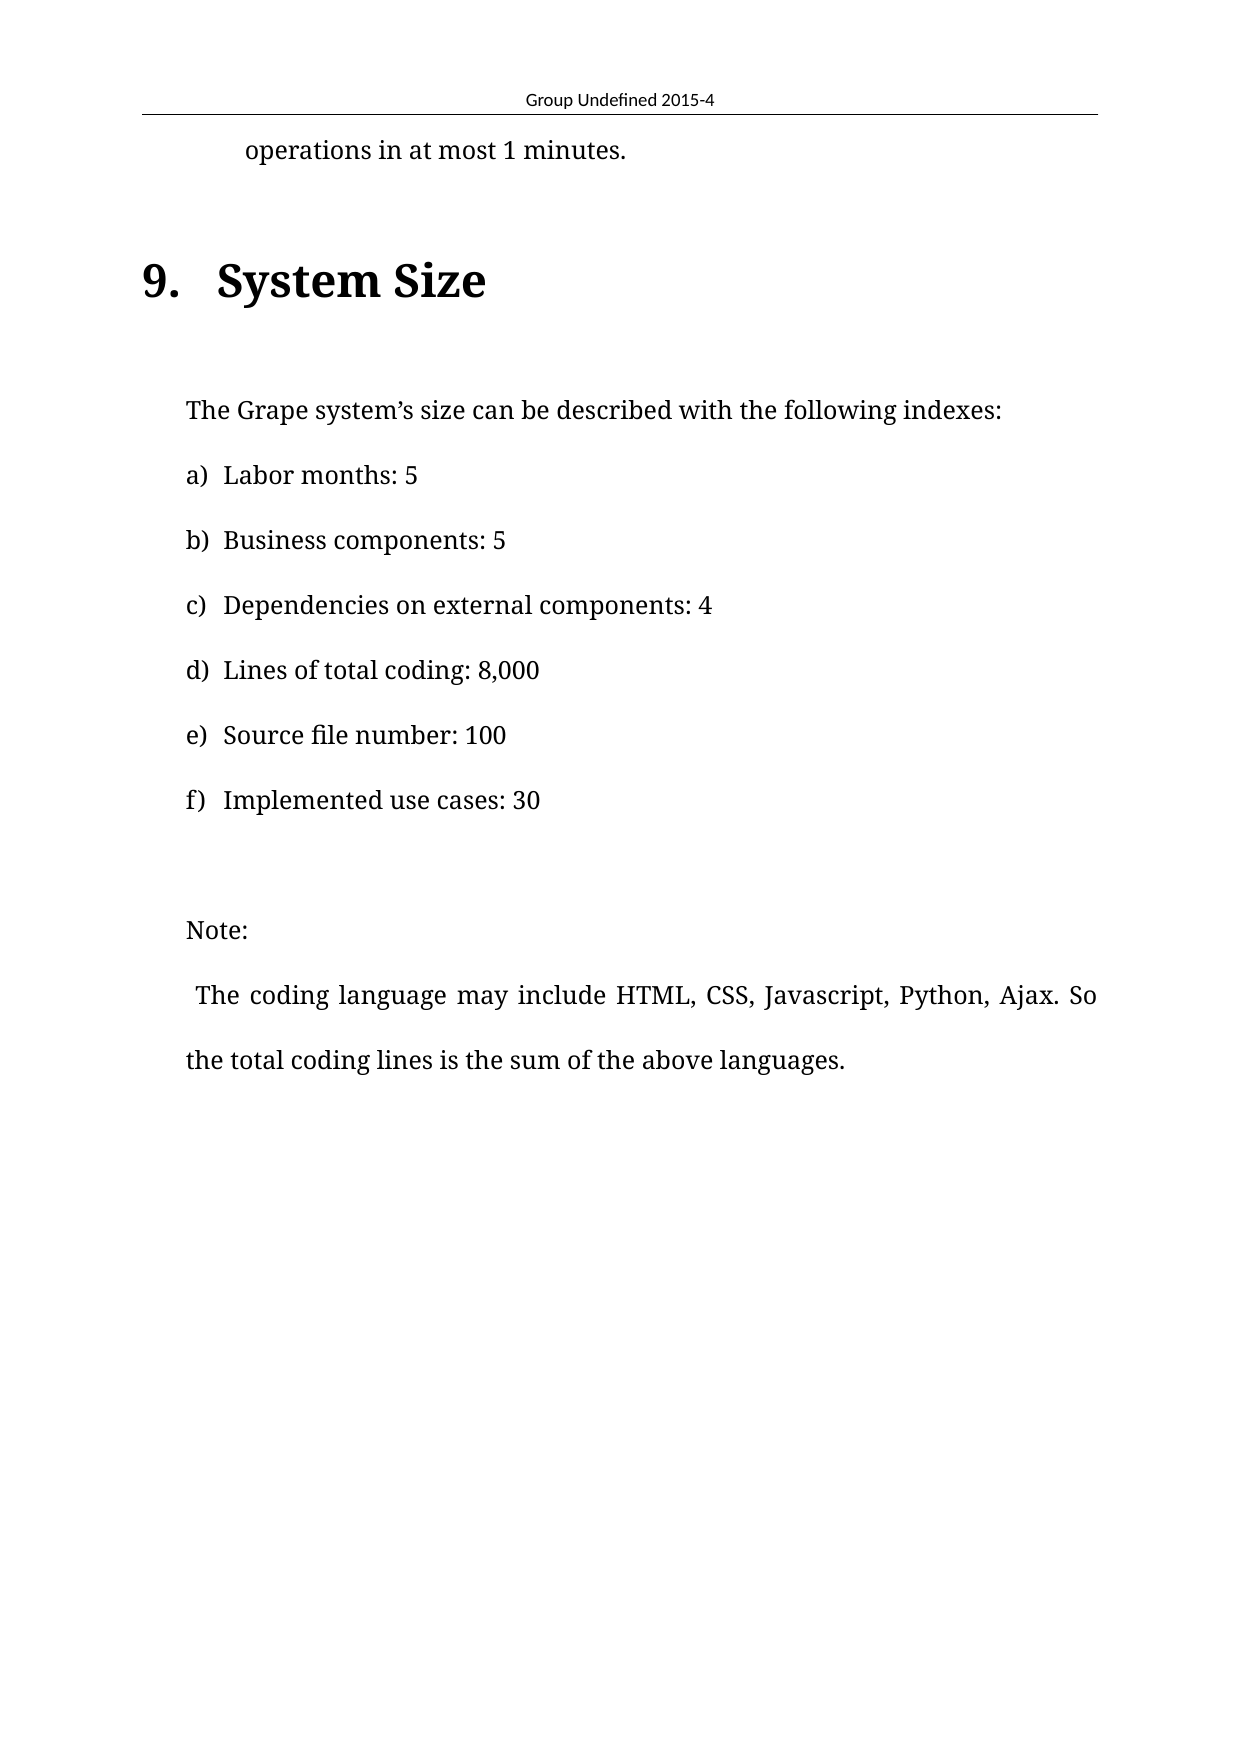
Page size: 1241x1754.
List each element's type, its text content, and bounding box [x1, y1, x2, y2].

list The system must be able to complete 80% of the downloading operations in at most 1 minutes. [186, 117, 1098, 182]
list Labor months: 5 [186, 442, 1098, 507]
list Dependencies on external components: 4 [186, 572, 1098, 637]
text The Grape system’s size can be described with the following indexes: [186, 377, 1098, 442]
list Source file number: 100 [186, 702, 1098, 767]
text The coding language may include HTML, CSS, Javascript, Python, Ajax. So the total coding lines is the sum of the above languages. [186, 962, 1098, 1092]
text Note: [186, 897, 1098, 962]
list Business components: 5 [186, 507, 1098, 572]
list System Size [142, 247, 1098, 312]
list Implemented use cases: 30 [186, 767, 1098, 832]
list Lines of total coding: 8,000 [186, 637, 1098, 702]
